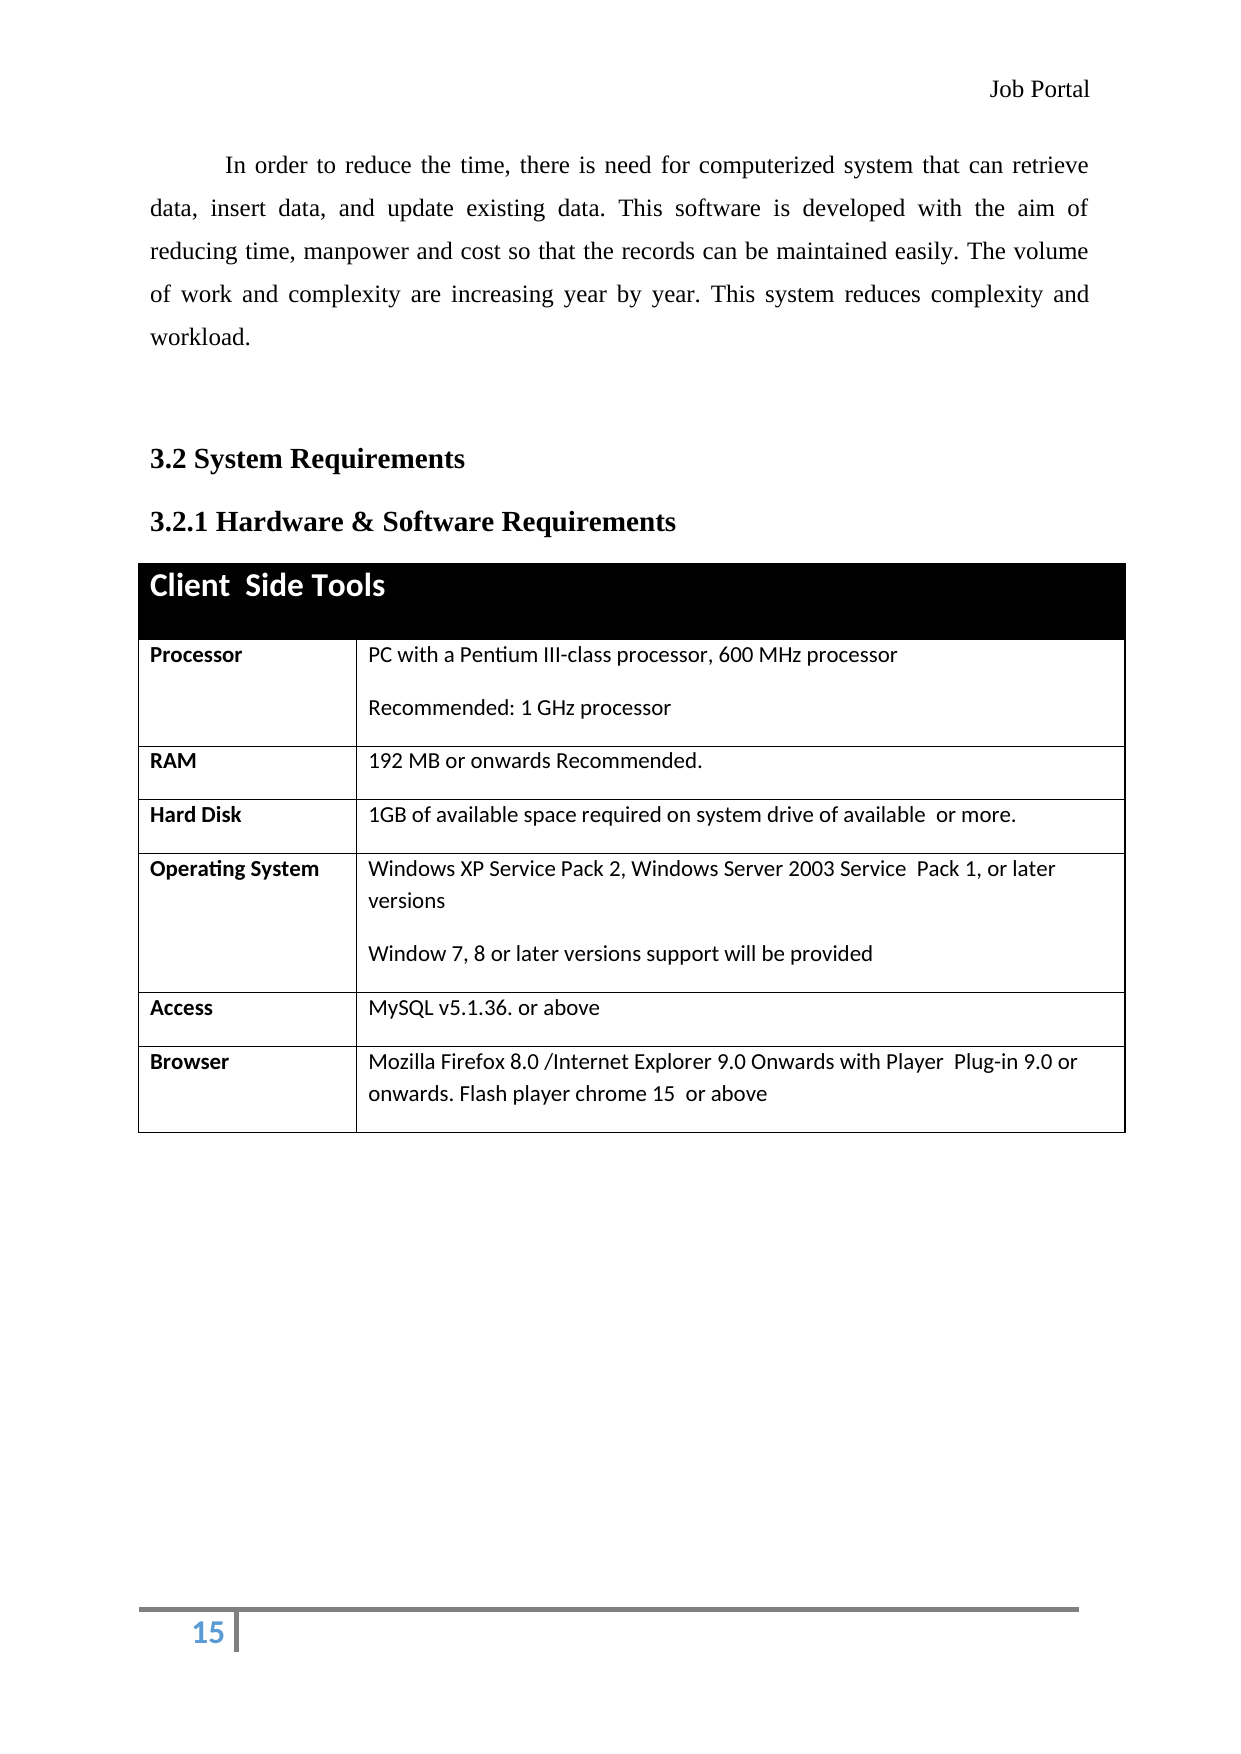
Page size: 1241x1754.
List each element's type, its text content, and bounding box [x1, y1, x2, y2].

table_cell Hard Disk [139, 800, 356, 853]
table_cell Processor [139, 640, 356, 746]
table_cell Operating System [139, 854, 356, 992]
text In order to reduce the time, there is need for computerized system that can retrieve data, insert data, and update existing data. This software is developed with the aim of reducing time, manpower and cost so that the records can be maintained easily. The volume of work and complexity are increasing year by year. This system reduces complexity and workload. [150, 150, 1090, 351]
text 3.2 System Requirements [150, 441, 1090, 474]
table_cell RAM [139, 747, 356, 799]
table_cell MySQL v5.1.36. or above [357, 993, 1124, 1046]
table_cell Mozilla Firefox 8.0 /Internet Explorer 9.0 Onwards with Player Plug-in 9.0 or onwards. Flash player chrome 15 or above [357, 1047, 1124, 1132]
table_cell Browser [139, 1047, 356, 1132]
text 3.2.1 Hardware & Software Requirements [150, 504, 1090, 537]
table_header Client Side Tools [139, 564, 1124, 639]
table_cell 192 MB or onwards Recommended. [357, 747, 1124, 799]
table_cell Access [139, 993, 356, 1046]
table_cell Windows XP Service Pack 2, Windows Server 2003 Service Pack 1, or later versions Window 7, 8 or later versions support will be provided [357, 854, 1124, 992]
table_cell 1GB of available space required on system drive of available or more. [357, 800, 1124, 853]
table_cell PC with a Pentium III-class processor, 600 MHz processor Recommended: 1 GHz processor [357, 640, 1124, 746]
